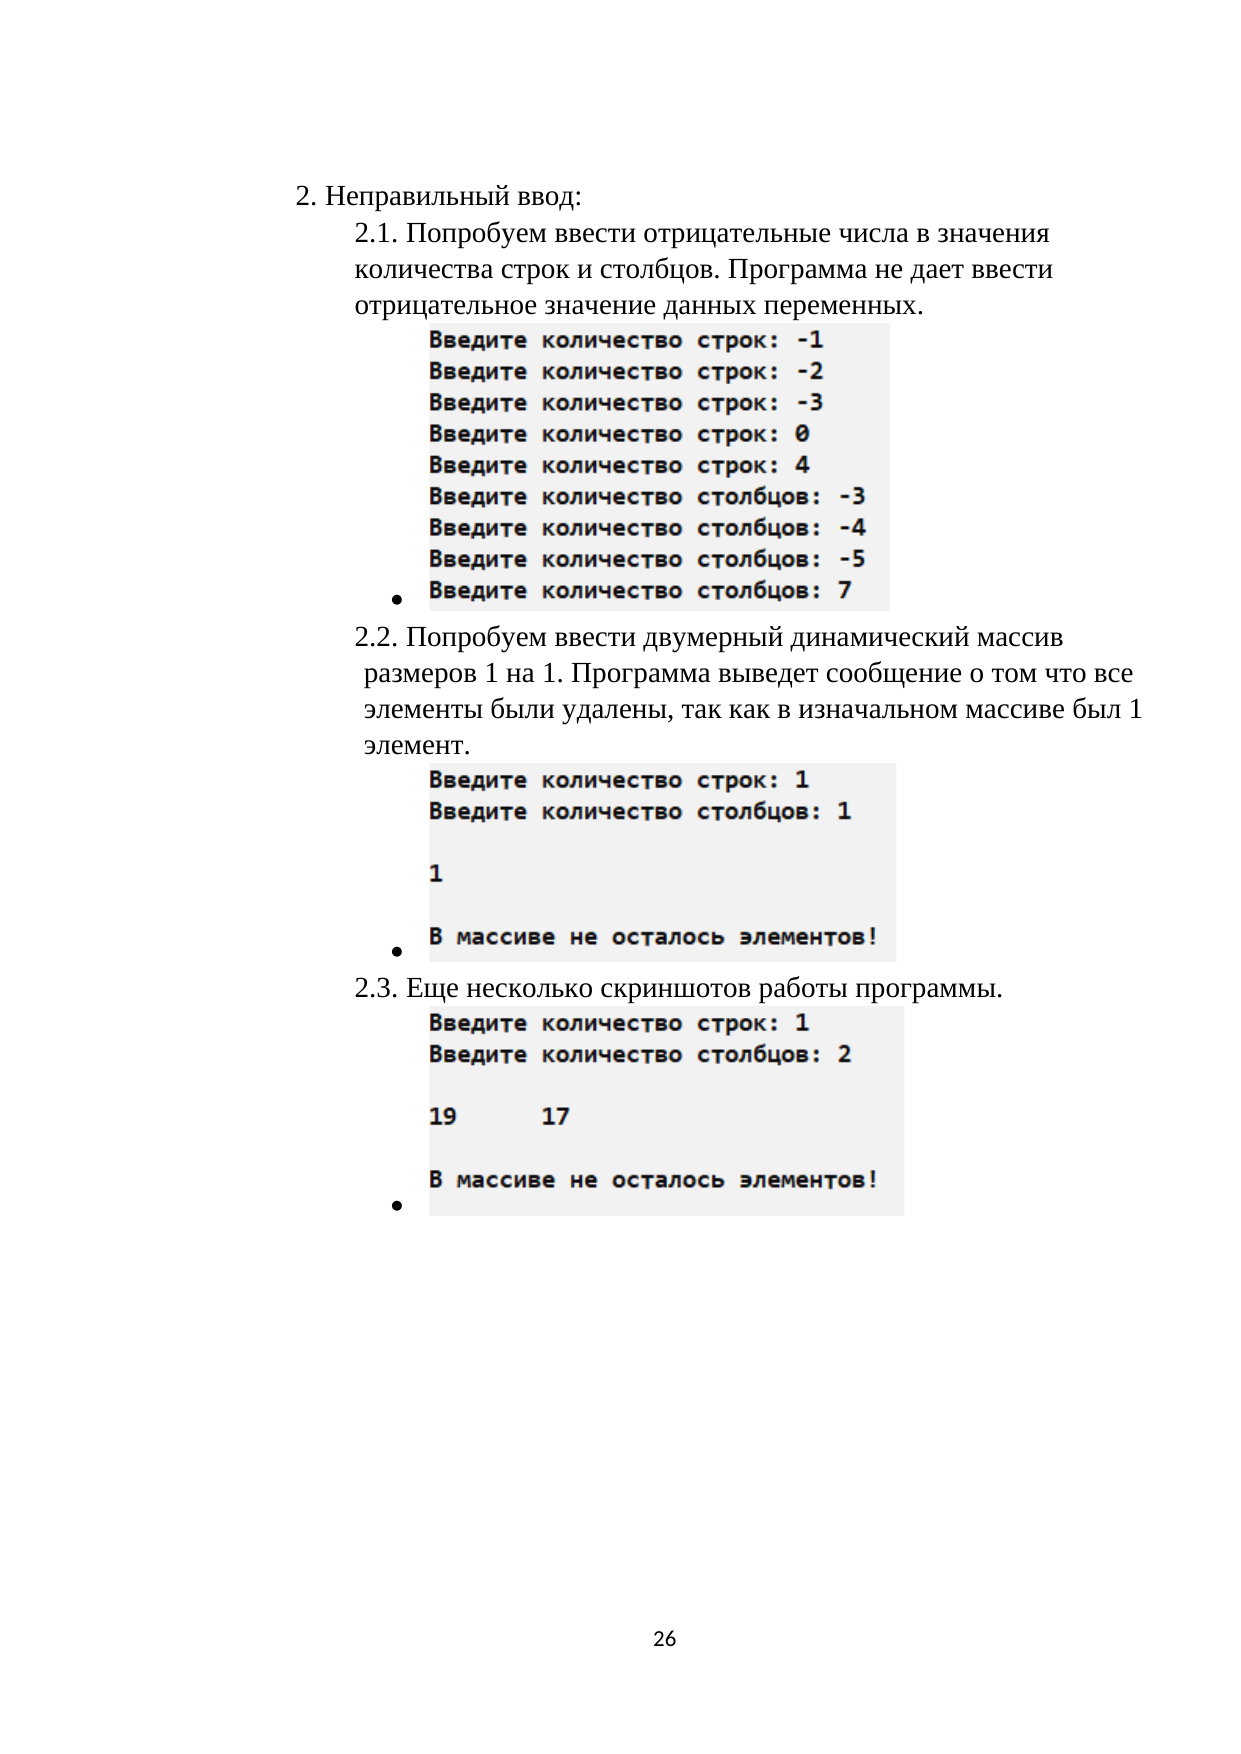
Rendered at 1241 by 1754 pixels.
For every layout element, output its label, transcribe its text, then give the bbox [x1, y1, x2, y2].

list Неправильный ввод: [295, 178, 1152, 212]
list Попробуем ввести отрицательные числа в значения количества строк и столбцов. Программа не дает ввести отрицательное значение данных переменных. [354, 215, 1152, 321]
list Еще несколько скриншотов работы программы. [354, 971, 1152, 1004]
picture [429, 1006, 905, 1216]
list Попробуем ввести двумерный динамический массив размеров 1 на 1. Программа выведет сообщение о том что все элементы были удалены, так как в изначальном массиве был 1 элемент. [354, 619, 1152, 761]
picture [429, 763, 897, 962]
picture [429, 323, 891, 611]
